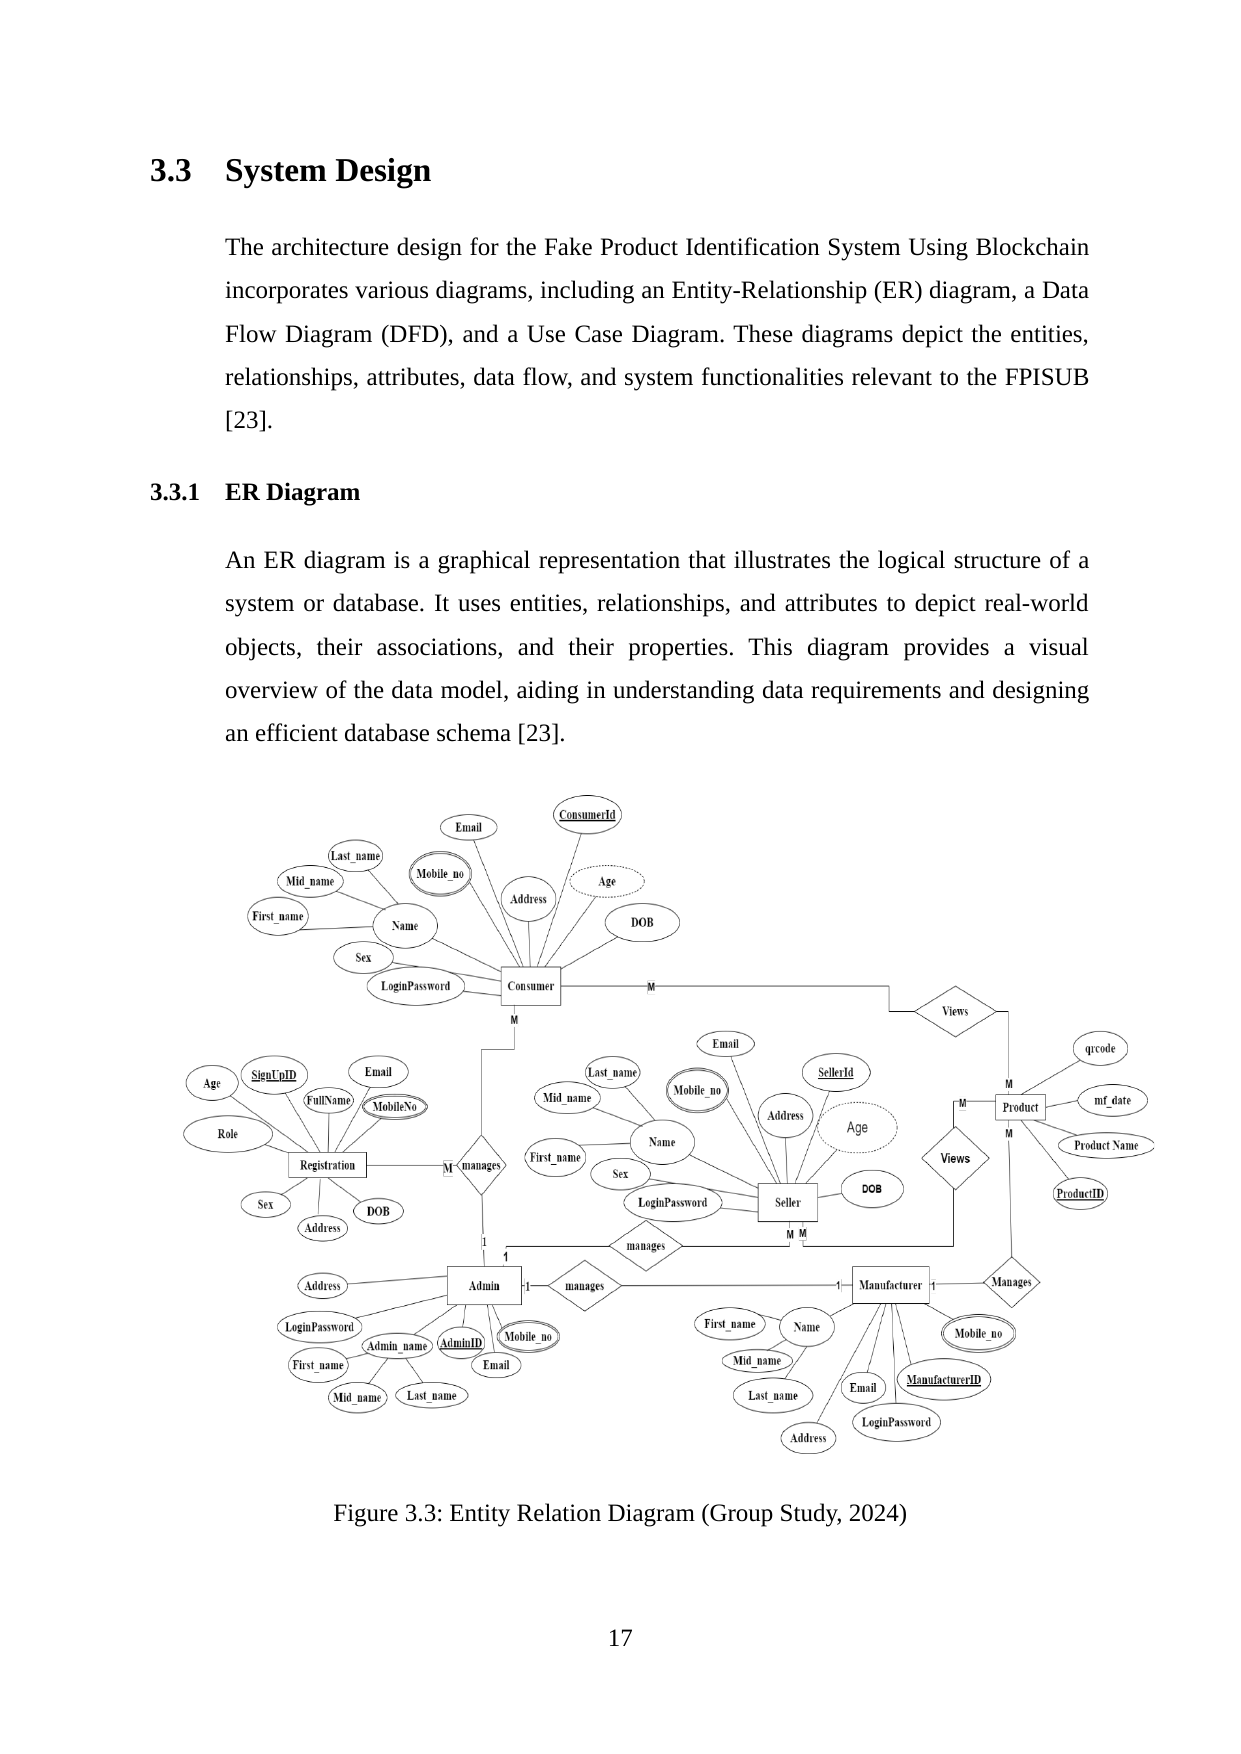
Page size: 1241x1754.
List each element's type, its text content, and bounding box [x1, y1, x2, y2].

text The architecture design for the Fake Product Identification System Using Blockchain incorporates various diagrams, including an Entity-Relationship (ER) diagram, a Data Flow Diagram (DFD), and a Use Case Diagram. These diagrams depict the entities, relationships, attributes, data flow, and system functionalities relevant to the FPISUB . [225, 232, 1090, 434]
subtitle 3.3 System Design [150, 150, 1090, 188]
text An ER diagram is a graphical representation that illustrates the logical structure of a system or database. It uses entities, relationships, and attributes to depict real-world objects, their associations, and their properties. This diagram provides a visual overview of the data model, aiding in understanding data requirements and designing an efficient database schema . [225, 545, 1090, 747]
picture [183, 795, 1155, 1454]
subtitle 3.3.1 ER Diagram [150, 477, 1090, 506]
